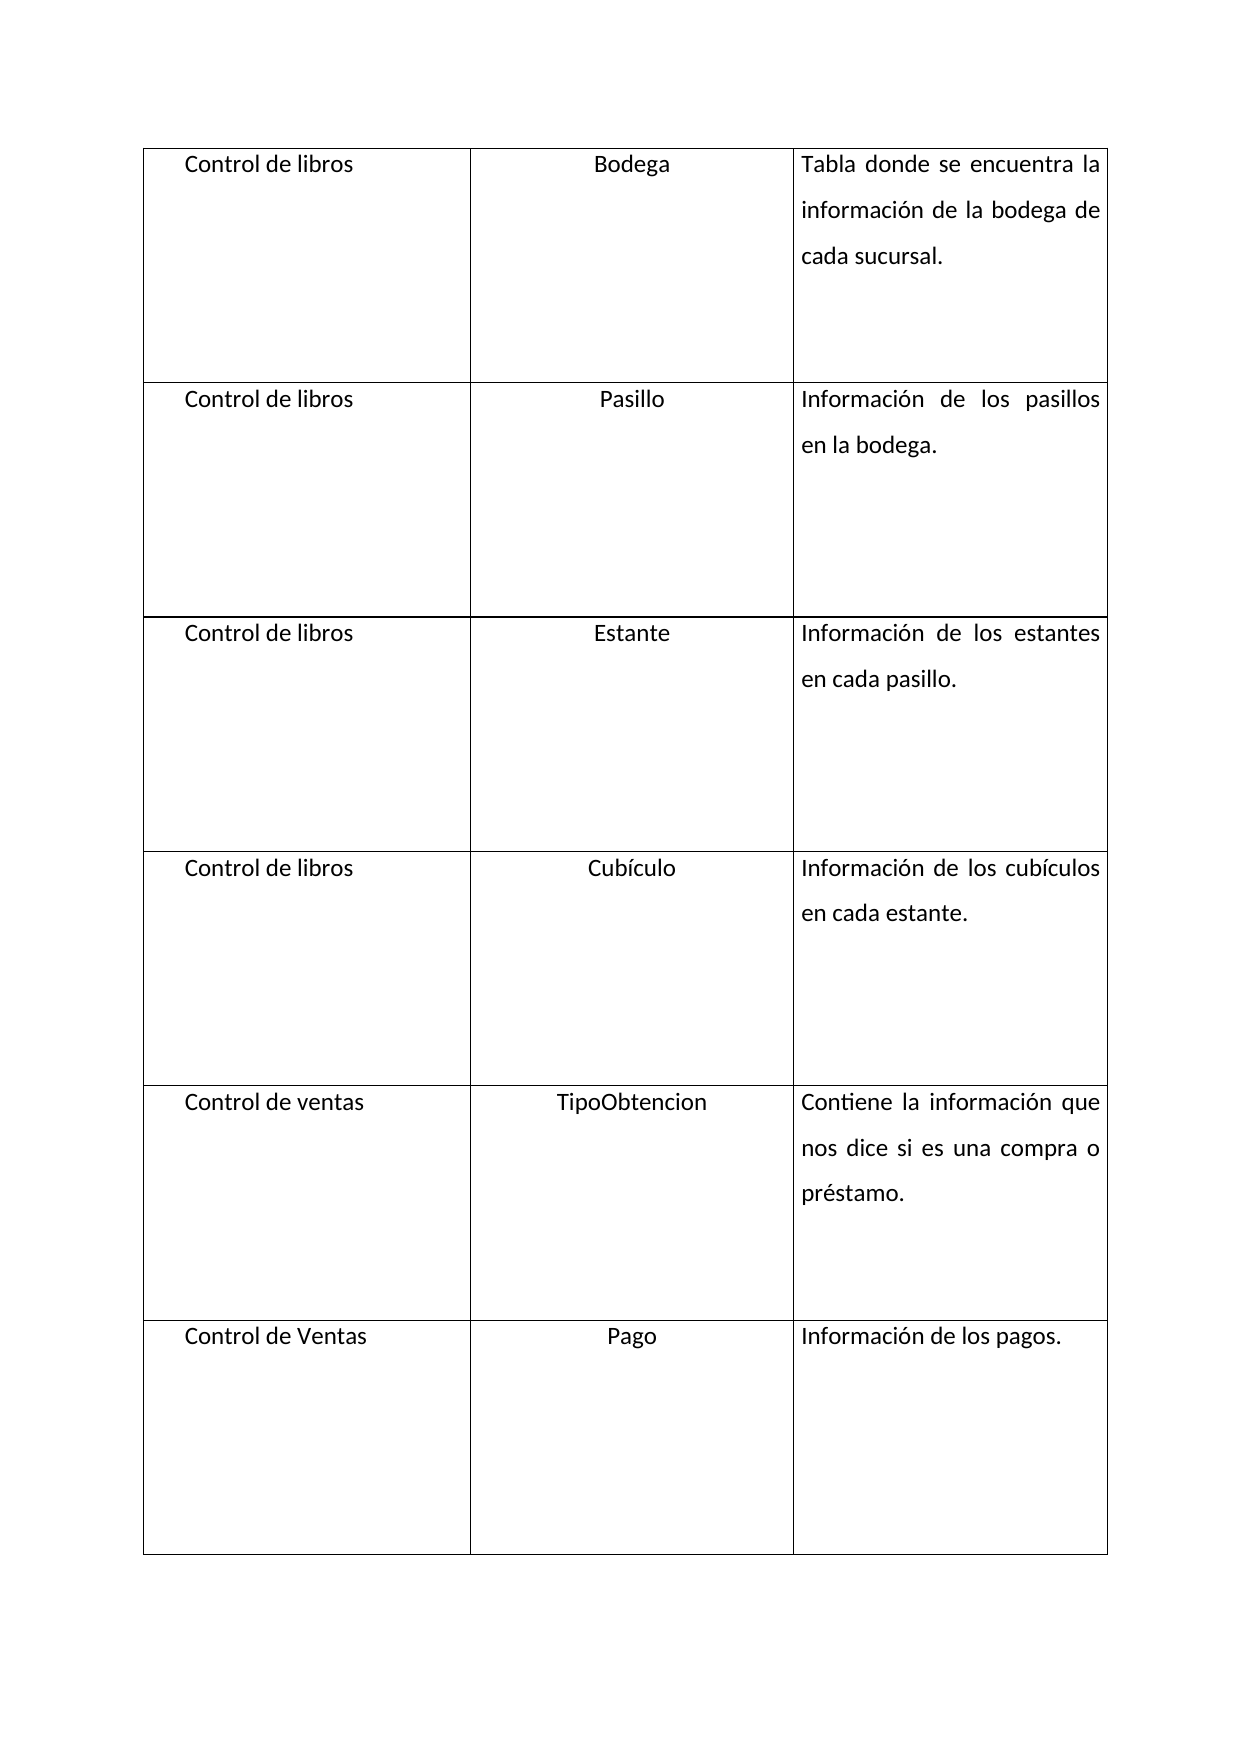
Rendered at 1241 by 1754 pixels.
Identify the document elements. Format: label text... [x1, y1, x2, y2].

table_cell Control de libros [144, 852, 470, 1085]
table_cell Cubículo [471, 852, 793, 1085]
table_cell Contiene la información que nos dice si es una compra o préstamo. [794, 1086, 1107, 1319]
table_cell Tabla donde se encuentra la información de la bodega de cada sucursal. [794, 149, 1107, 382]
table_cell Control de libros [144, 383, 470, 616]
table_cell Control de Ventas [144, 1321, 470, 1554]
table_cell Pasillo [471, 383, 793, 616]
table_cell Estante [471, 618, 793, 851]
table_cell Información de los estantes en cada pasillo. [794, 618, 1107, 851]
table_cell Control de ventas [144, 1086, 470, 1319]
table_cell Pago [471, 1321, 793, 1554]
table_cell TipoObtencion [471, 1086, 793, 1319]
table_cell Información de los cubículos en cada estante. [794, 852, 1107, 1085]
table_cell Información de los pasillos en la bodega. [794, 383, 1107, 616]
table_cell Control de libros [144, 149, 470, 382]
table_cell Bodega [471, 149, 793, 382]
table_cell Control de libros [144, 618, 470, 851]
table_cell Información de los pagos. [794, 1321, 1107, 1554]
